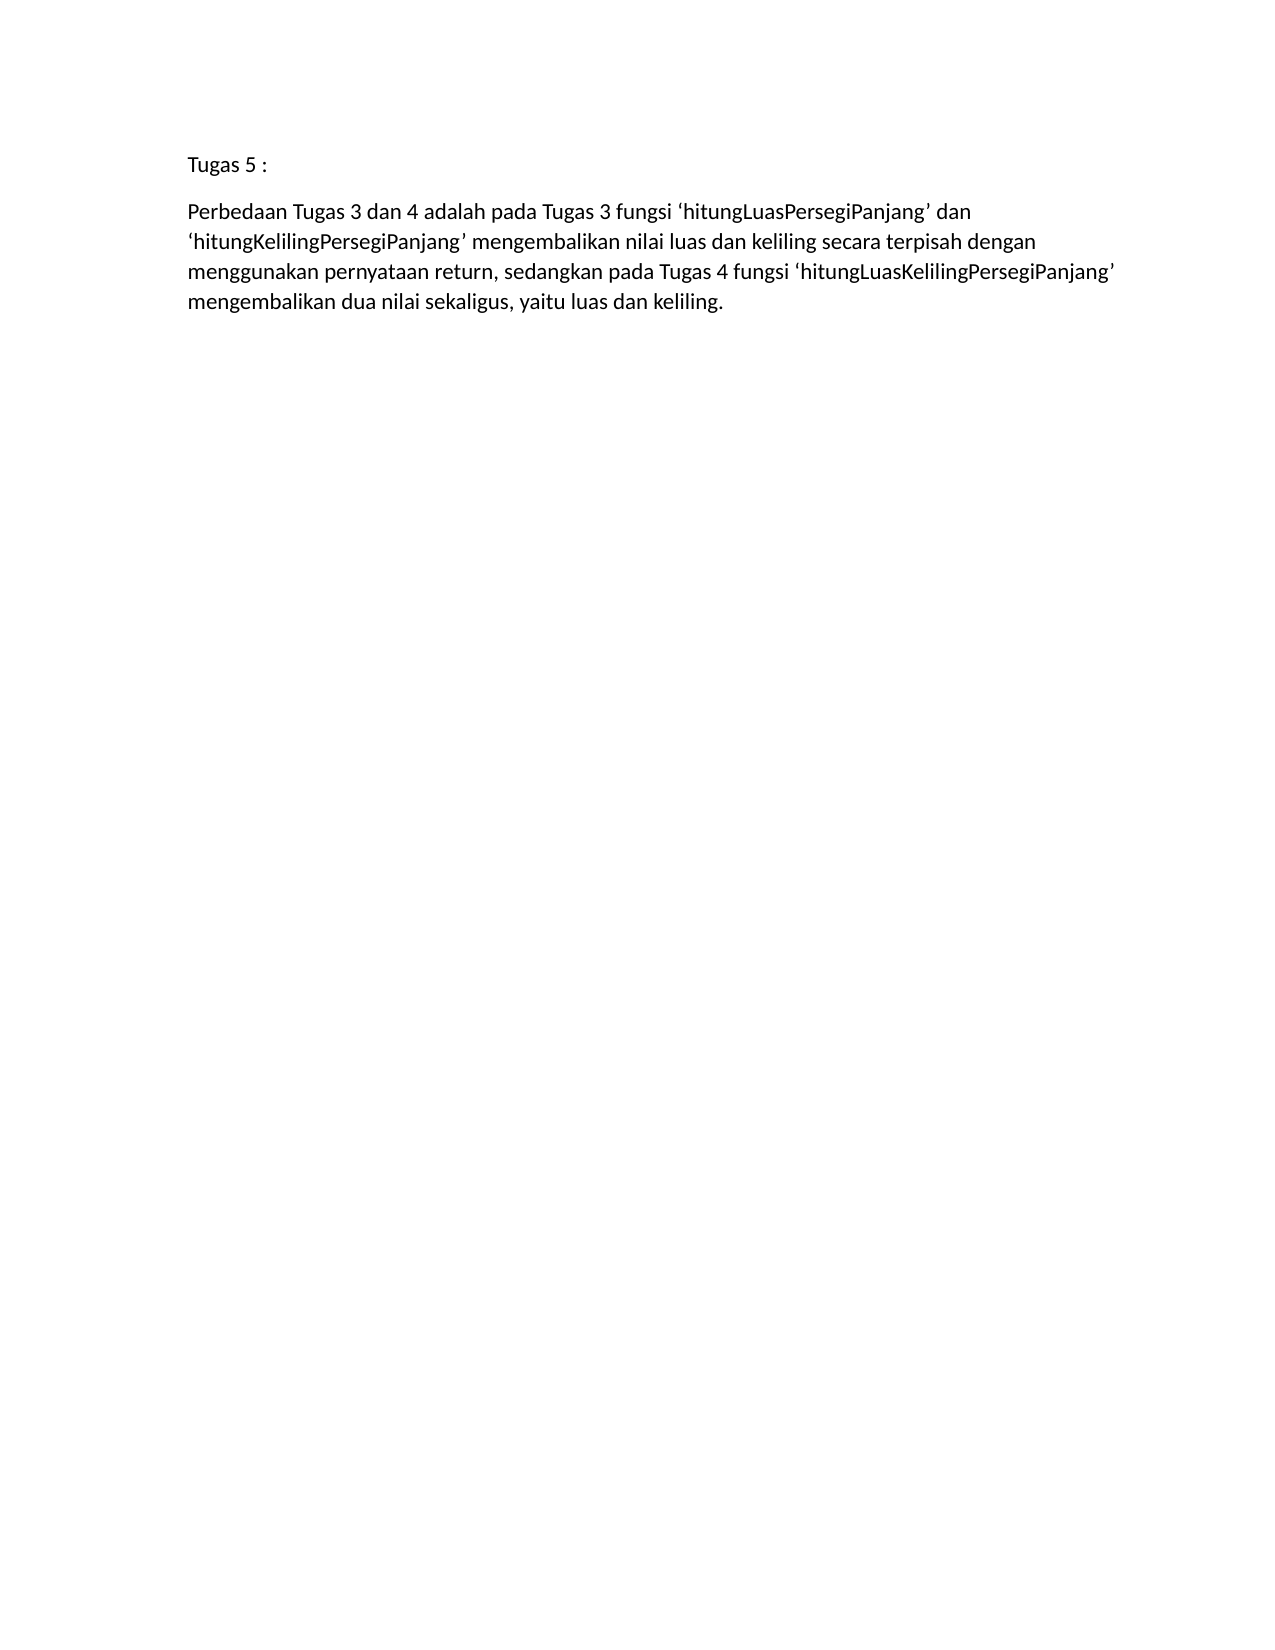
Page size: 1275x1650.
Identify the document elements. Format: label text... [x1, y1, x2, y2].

text Tugas 5 : [187, 150, 1125, 178]
text Perbedaan Tugas 3 dan 4 adalah pada Tugas 3 fungsi ‘hitungLuasPersegiPanjang’ dan ‘hitungKelilingPersegiPanjang’ mengembalikan nilai luas dan keliling secara terpisah dengan menggunakan pernyataan return, sedangkan pada Tugas 4 fungsi ‘hitungLuasKelilingPersegiPanjang’ mengembalikan dua nilai sekaligus, yaitu luas dan keliling. [187, 197, 1125, 316]
